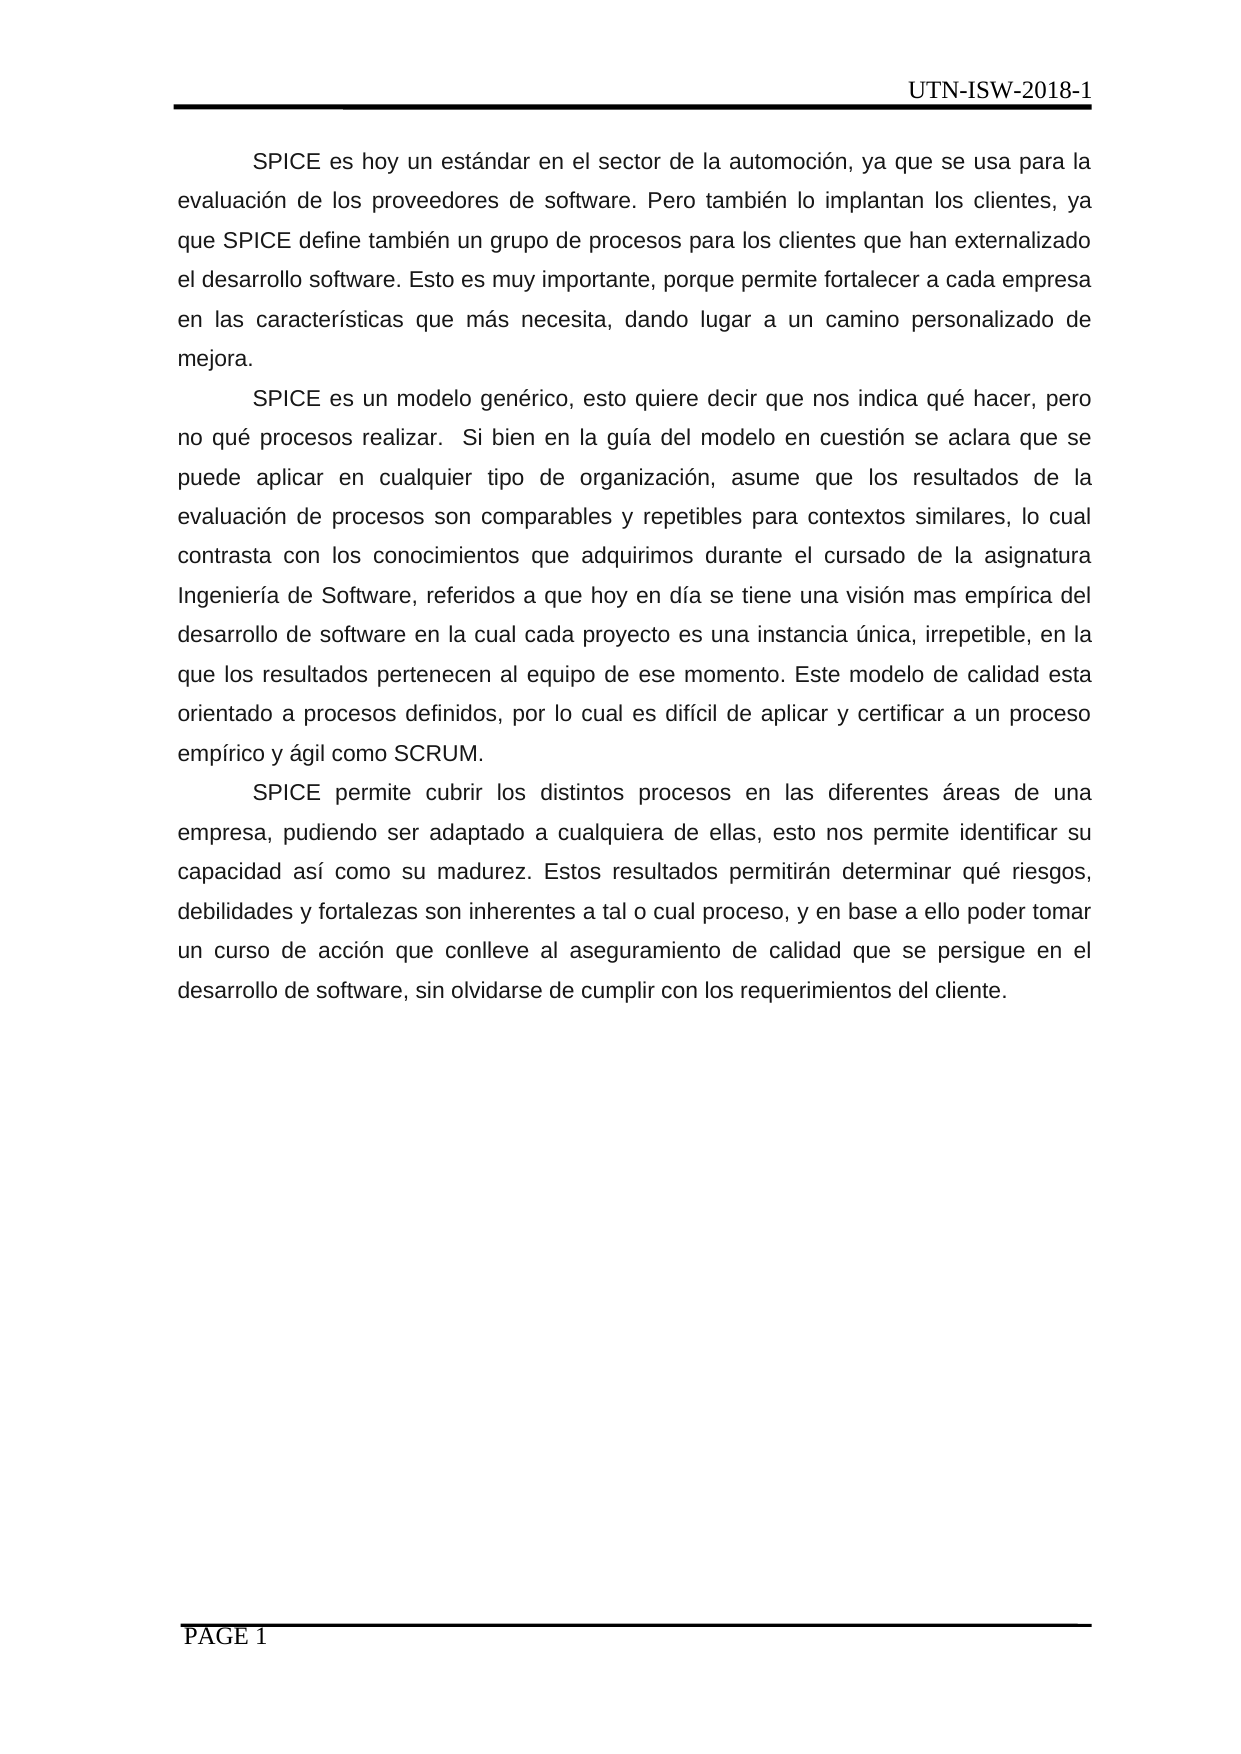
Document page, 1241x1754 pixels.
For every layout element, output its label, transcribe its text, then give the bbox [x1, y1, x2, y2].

text SPICE permite cubrir los distintos procesos en las diferentes áreas de una empresa, pudiendo ser adaptado a cualquiera de ellas, esto nos permite identificar su capacidad así como su madurez. Estos resultados permitirán determinar qué riesgos, debilidades y fortalezas son inherentes a tal o cual proceso, y en base a ello poder tomar un curso de acción que conlleve al aseguramiento de calidad que se persigue en el desarrollo de software, sin olvidarse de cumplir con los requerimientos del cliente. [177, 779, 1092, 1003]
text SPICE es un modelo genérico, esto quiere decir que nos indica qué hacer, pero no qué procesos realizar. Si bien en la guía del modelo en cuestión se aclara que se puede aplicar en cualquier tipo de organización, asume que los resultados de la evaluación de procesos son comparables y repetibles para contextos similares, lo cual contrasta con los conocimientos que adquirimos durante el cursado de la asignatura Ingeniería de Software, referidos a que hoy en día se tiene una visión mas empírica del desarrollo de software en la cual cada proyecto es una instancia única, irrepetible, en la que los resultados pertenecen al equipo de ese momento. Este modelo de calidad esta orientado a procesos definidos, por lo cual es difícil de aplicar y certificar a un proceso empírico y ágil como SCRUM. [177, 384, 1092, 766]
text SPICE es hoy un estándar en el sector de la automoción, ya que se usa para la evaluación de los proveedores de software. Pero también lo implantan los clientes, ya que SPICE define también un grupo de procesos para los clientes que han externalizado el desarrollo software. Esto es muy importante, porque permite fortalecer a cada empresa en las características que más necesita, dando lugar a un camino personalizado de mejora. [177, 148, 1092, 371]
